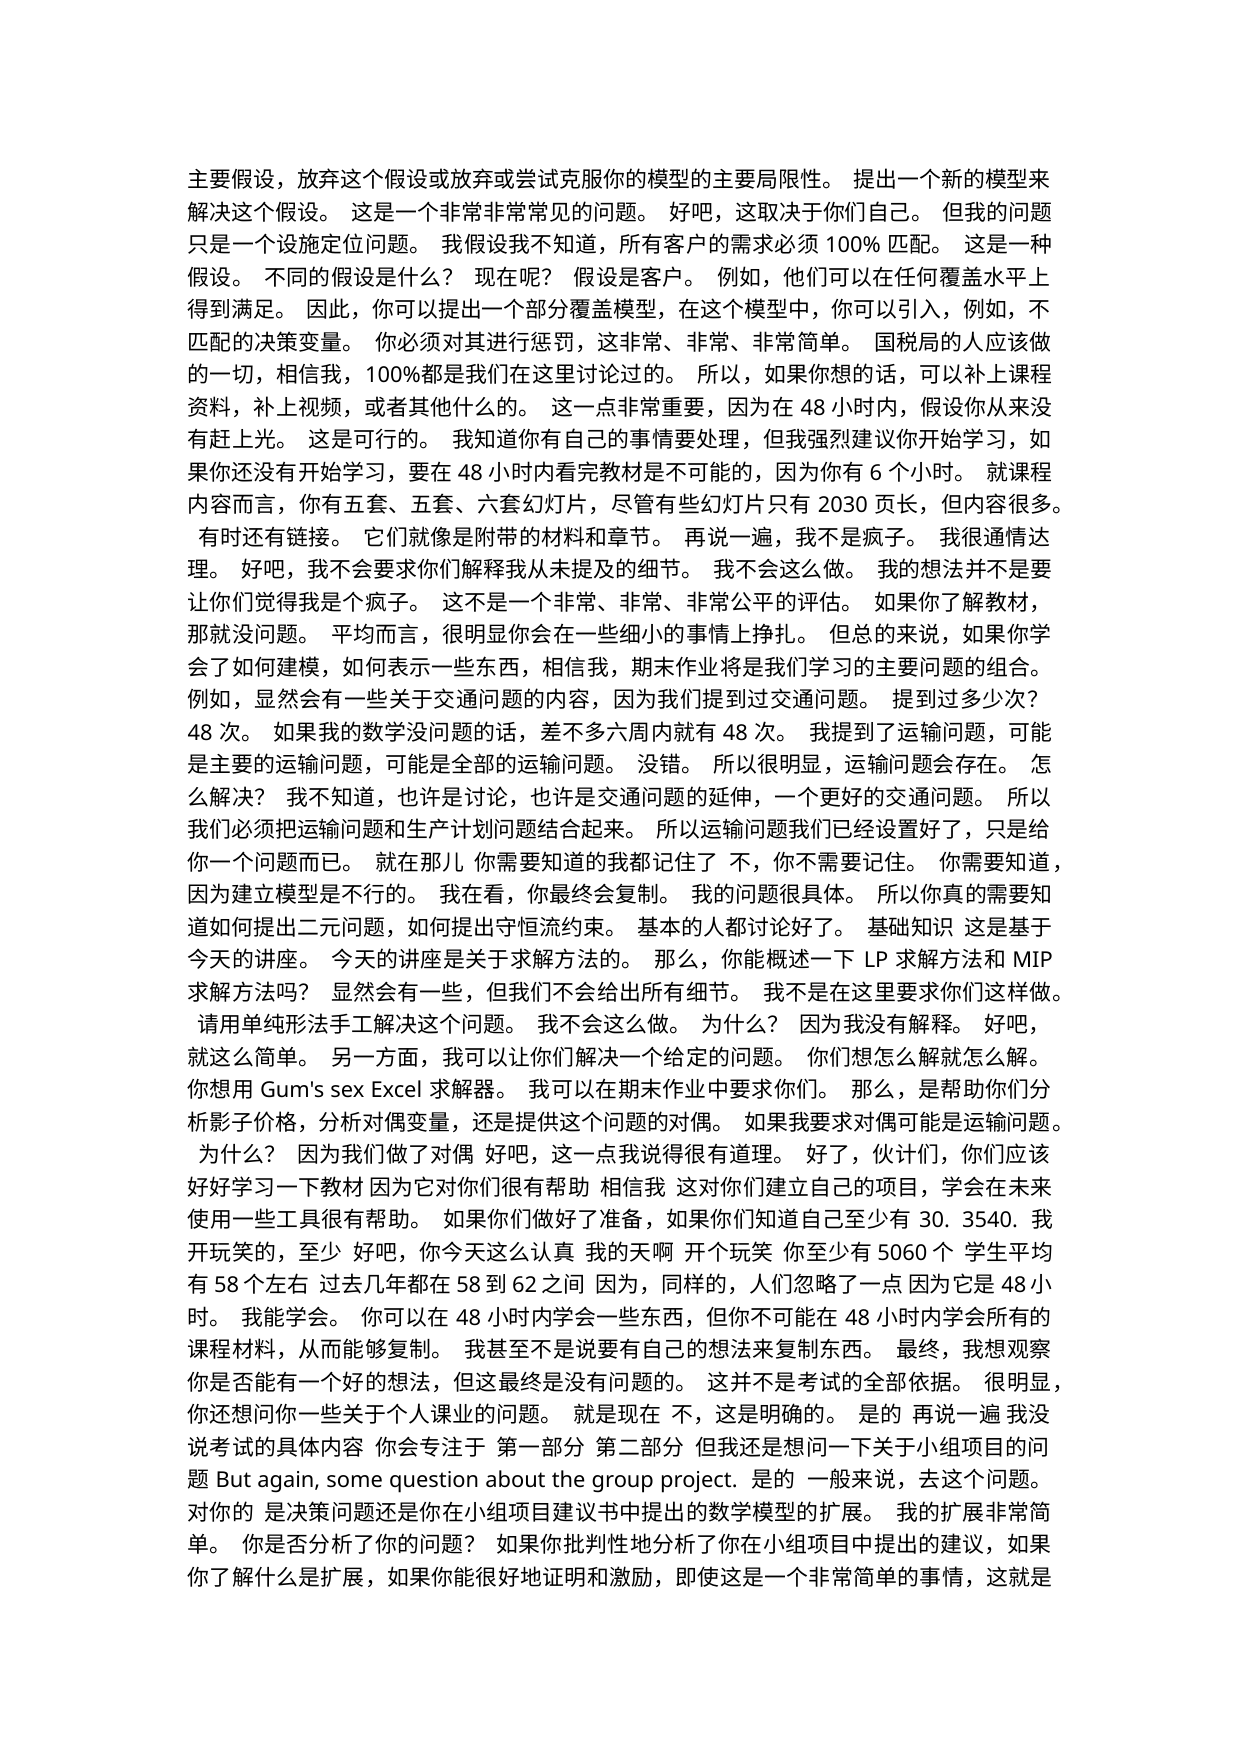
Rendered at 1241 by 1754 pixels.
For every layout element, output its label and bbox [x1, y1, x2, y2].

text [187, 162, 1053, 1592]
